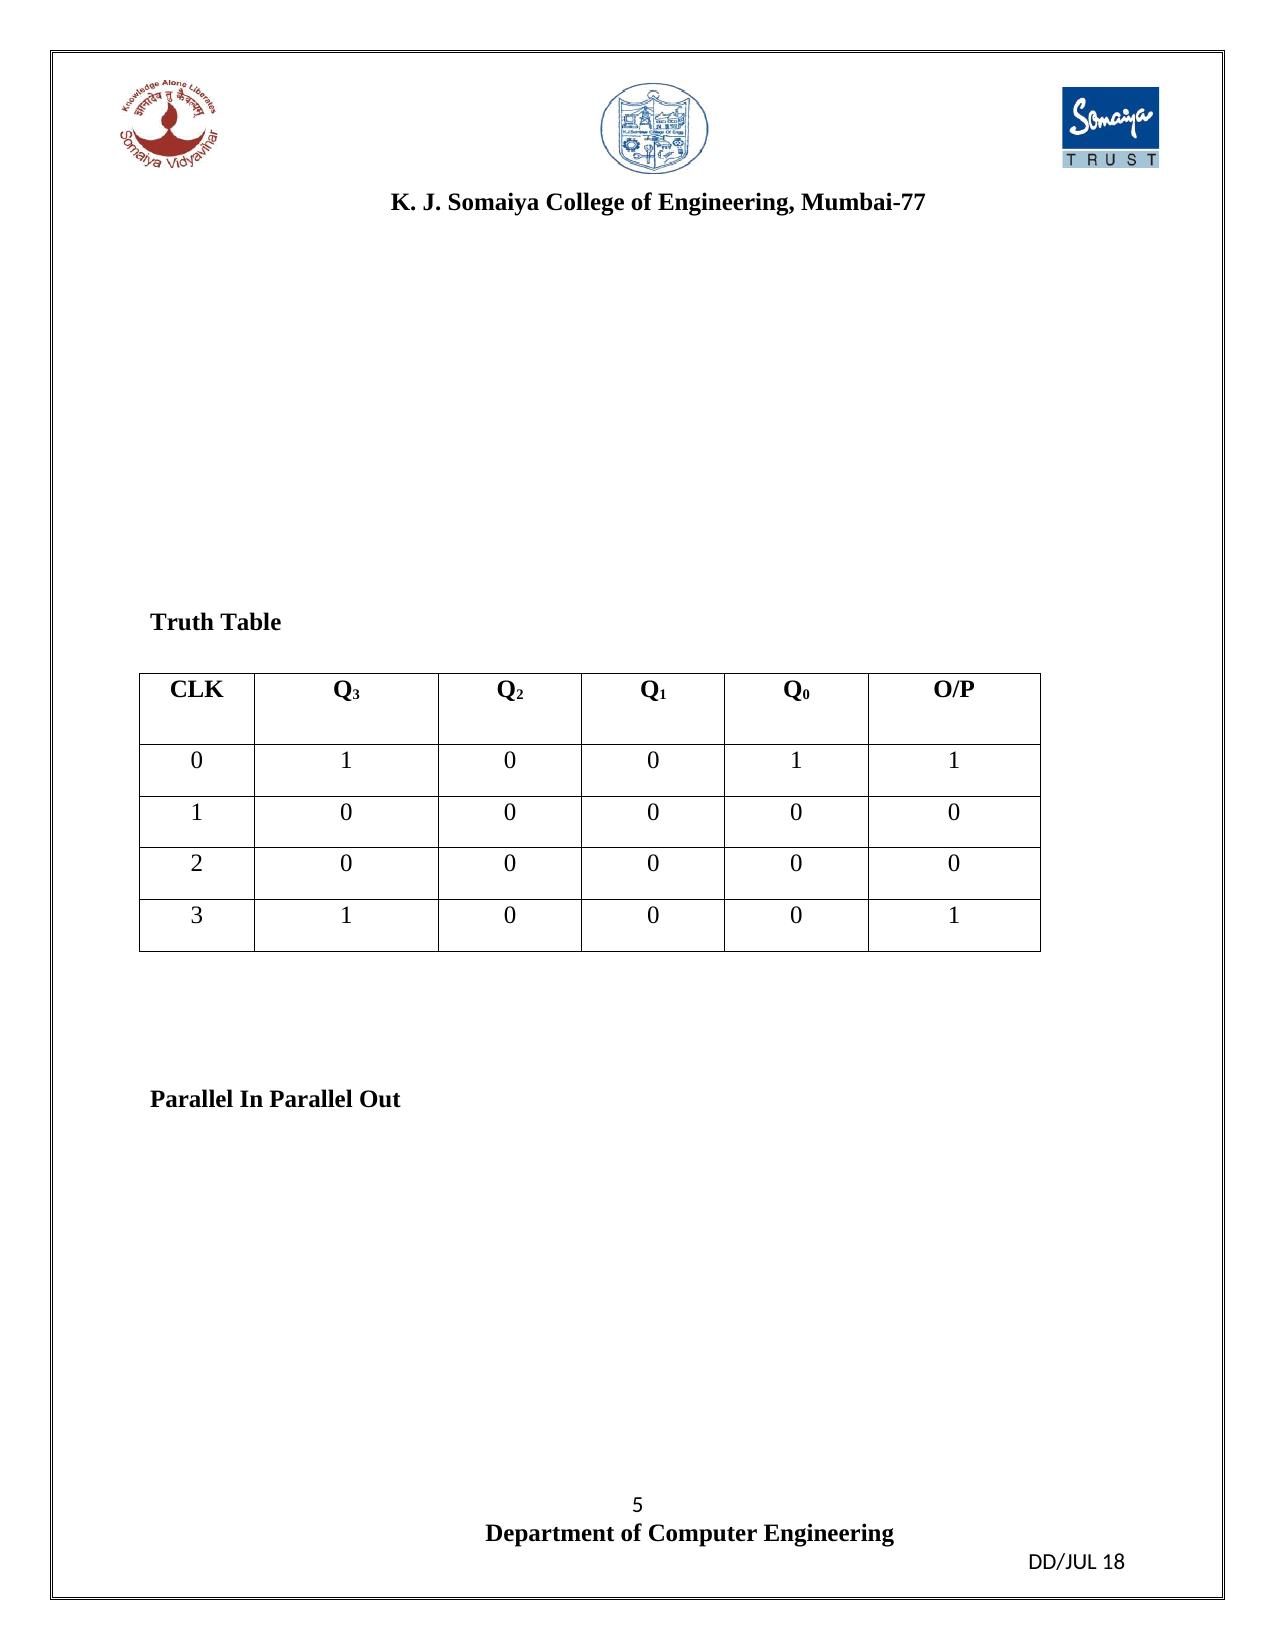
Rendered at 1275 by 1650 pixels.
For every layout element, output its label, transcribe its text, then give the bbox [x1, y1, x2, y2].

table_cell 0 [869, 797, 1040, 847]
table_cell 0 [582, 900, 724, 951]
table_cell 1 [255, 745, 438, 796]
picture [120, 80, 218, 168]
table_cell 1 [869, 745, 1040, 796]
table_header O/P [869, 674, 1040, 744]
table_cell 0 [255, 797, 438, 847]
table_header Q0 [725, 674, 868, 744]
table_cell 0 [725, 900, 868, 951]
table_cell 0 [582, 797, 724, 847]
table_cell 0 [725, 848, 868, 899]
table_cell 0 [725, 797, 868, 847]
table_cell 1 [725, 745, 868, 796]
table_cell 1 [140, 797, 254, 847]
picture [1062, 87, 1160, 168]
text Parallel In Parallel Out [150, 1084, 1125, 1112]
table_cell 0 [439, 797, 581, 847]
table_cell 0 [439, 848, 581, 899]
picture [598, 79, 716, 176]
table_cell 3 [140, 900, 254, 951]
table_cell 0 [582, 745, 724, 796]
text Truth Table [150, 607, 1125, 636]
table_cell 2 [140, 848, 254, 899]
table_header Q1 [582, 674, 724, 744]
table_cell 0 [140, 745, 254, 796]
table_cell 0 [582, 848, 724, 899]
table_header Q2 [439, 674, 581, 744]
table_header CLK [140, 674, 254, 744]
table_cell 0 [869, 848, 1040, 899]
table_header Q3 [255, 674, 438, 744]
table_cell 0 [439, 900, 581, 951]
table_cell 0 [439, 745, 581, 796]
table_cell 1 [869, 900, 1040, 951]
table_cell 0 [255, 848, 438, 899]
table_cell 1 [255, 900, 438, 951]
